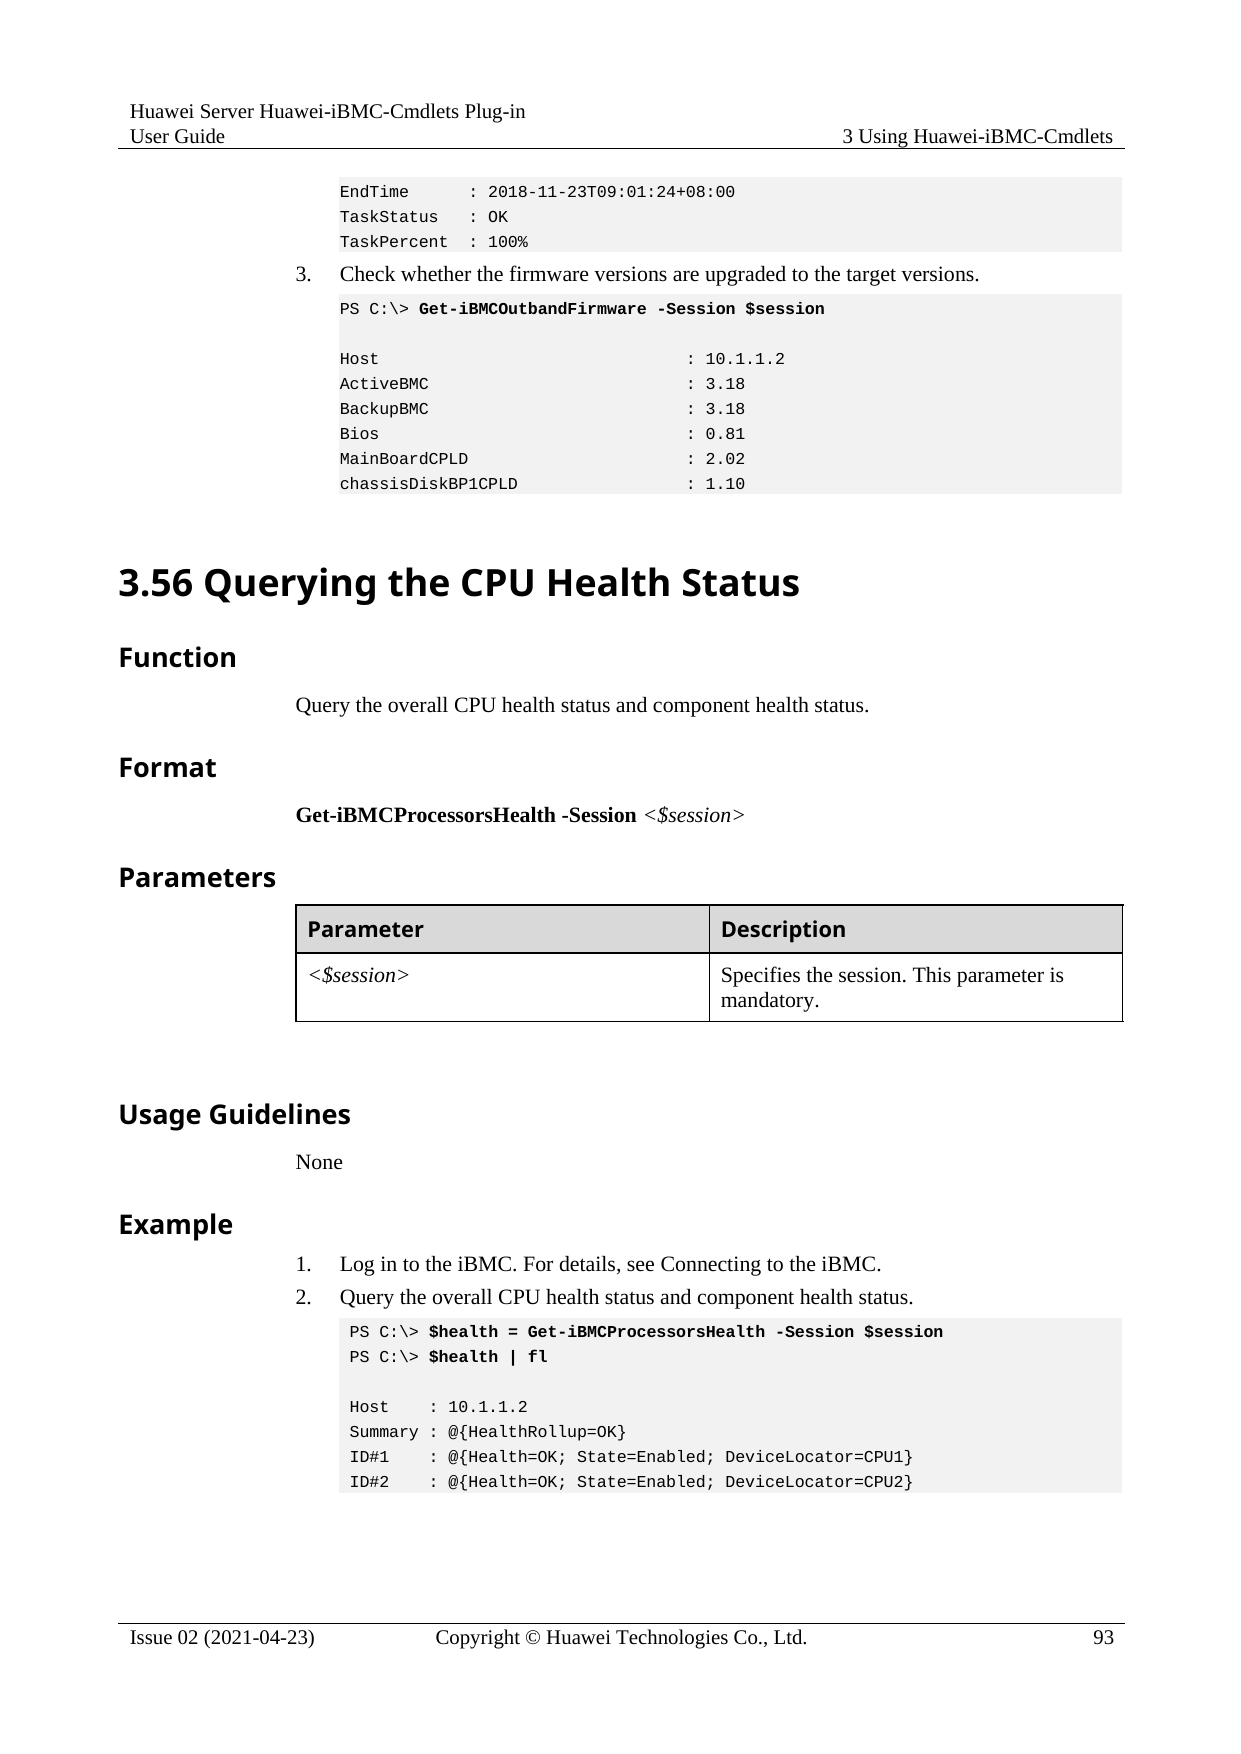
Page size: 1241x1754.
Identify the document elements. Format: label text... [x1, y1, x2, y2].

text Usage Guidelines [118, 1095, 1122, 1132]
list PS C:\> $health = Get-iBMCProcessorsHealth -Session $session PS C:\> $health | fl Host : 10.1.1.2 Summary : @{HealthRollup=OK} ID#1 : @{Health=OK; State=Enabled; DeviceLocator=CPU1} ID#2 : @{Health=OK; State=Enabled; DeviceLocator=CPU2} [339, 1318, 1122, 1493]
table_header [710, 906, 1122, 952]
list Query the overall CPU health status and component health status. [295, 1284, 1122, 1309]
list PS C:\> Get-iBMCOutbandFirmware -Session $session Host : 10.1.1.2 ActiveBMC : 3.18 BackupBMC : 3.18 Bios : 0.81 MainBoardCPLD : 2.02 chassisDiskBP1CPLD : 1.10 [339, 294, 1122, 494]
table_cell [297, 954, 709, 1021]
text Format [118, 749, 1122, 786]
text Get-iBMCProcessorsHealth -Session <$session> [295, 802, 1122, 828]
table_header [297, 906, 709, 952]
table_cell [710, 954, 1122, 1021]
text Function [118, 639, 1122, 676]
text Example [118, 1205, 1122, 1242]
text Query the overall CPU health status and component health status. [295, 692, 1122, 718]
text None [295, 1149, 1122, 1174]
subtitle Querying the CPU Health Status [118, 557, 1122, 608]
text Parameters [118, 859, 1122, 896]
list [339, 177, 1122, 252]
list Check whether the firmware versions are upgraded to the target versions. [295, 261, 1122, 286]
list Log in to the iBMC. For details, see 3.3 Connecting to the iBMC. [295, 1251, 1122, 1276]
